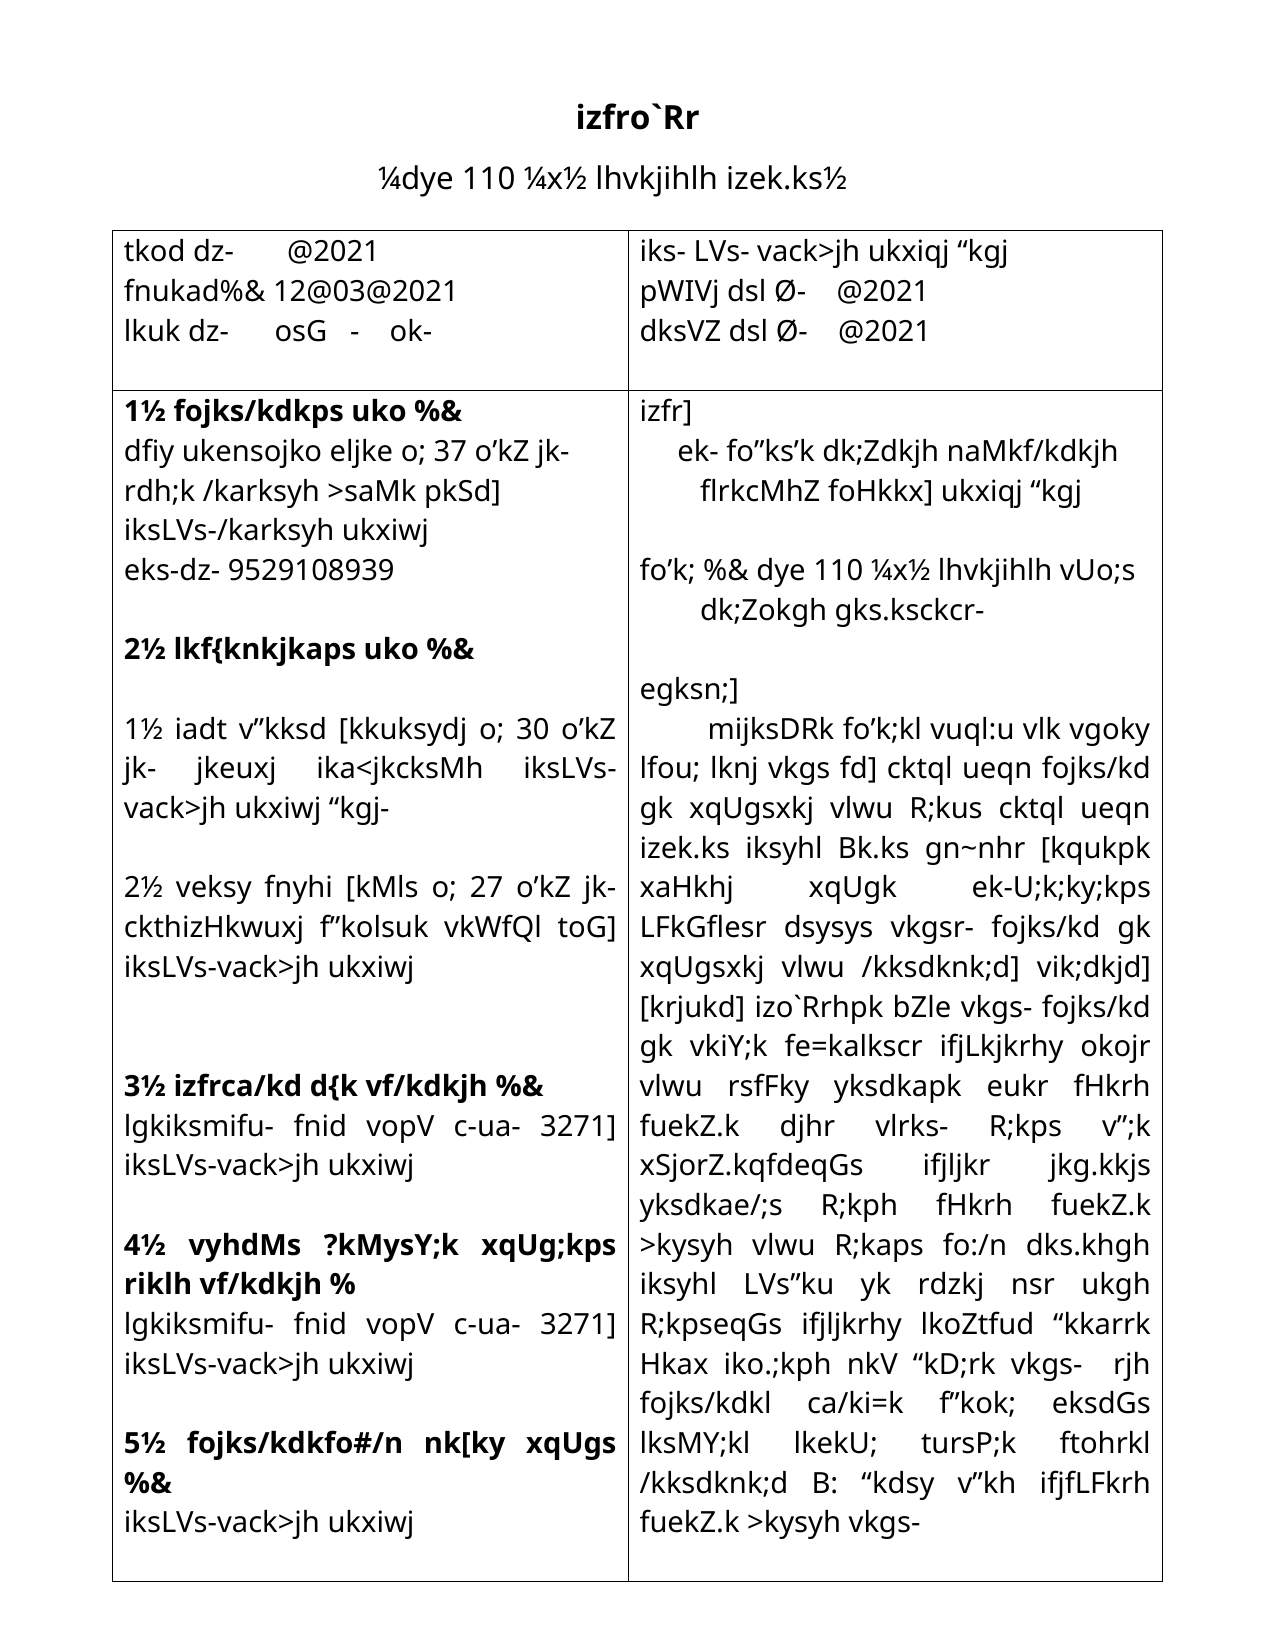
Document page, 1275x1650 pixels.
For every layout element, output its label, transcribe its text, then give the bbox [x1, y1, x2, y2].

text ¼dye 110 ¼x½ lhvkjihlh izek.ks½ [150, 156, 1125, 199]
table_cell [629, 391, 1162, 1581]
text izfro`Rr [150, 94, 1125, 139]
table_header iks- LVs- vack>jh ukxiqj “kgj pWIVj dsl Ø- @2021 dksVZ dsl Ø- @2021 [629, 231, 1162, 389]
table_header tkod dz- @2021 fnukad%& 12@03@2021 lkuk dz- osG - ok- [113, 231, 628, 389]
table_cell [113, 391, 628, 1581]
